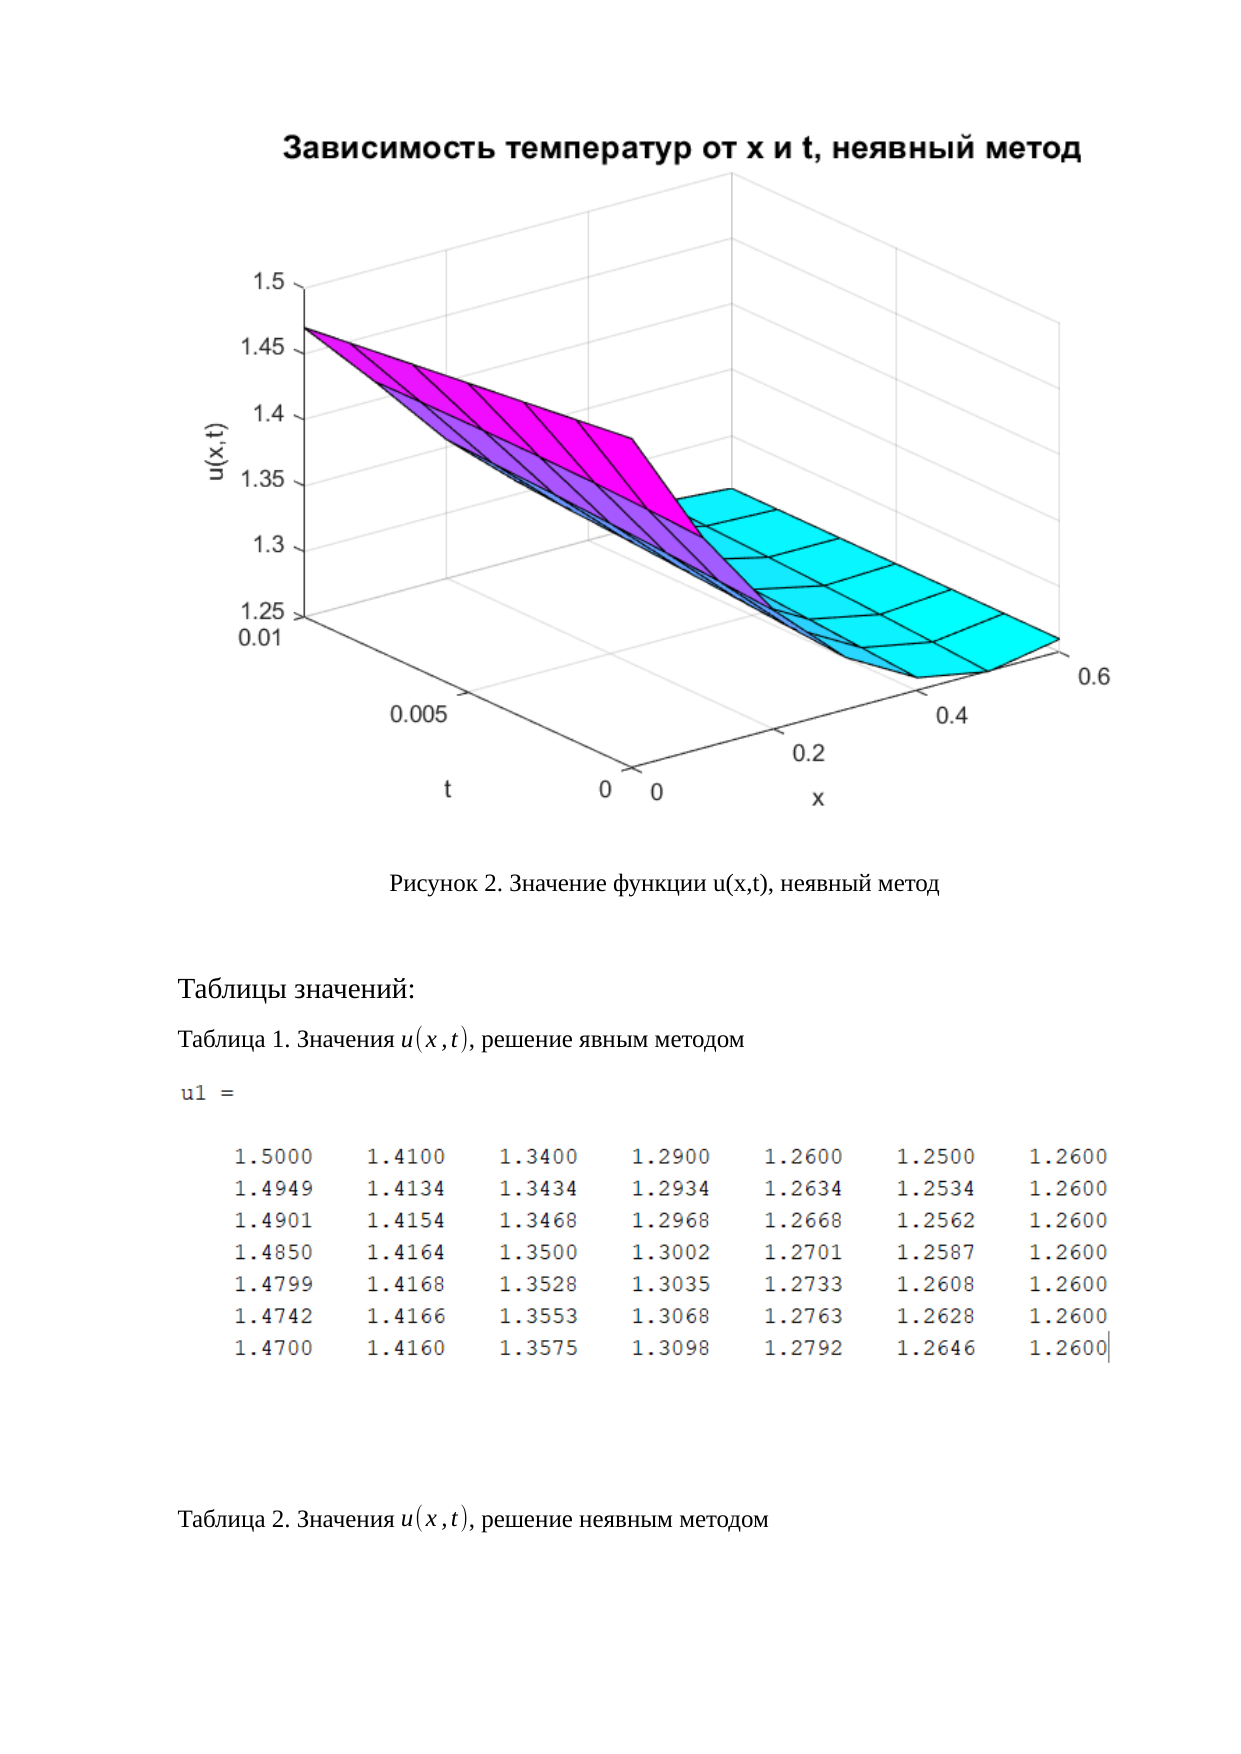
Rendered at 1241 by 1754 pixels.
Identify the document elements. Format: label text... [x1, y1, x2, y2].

picture [177, 118, 1152, 849]
text Таблицы значений: [177, 971, 1152, 1004]
text Рисунок 2. Значение функции u(x,t), неявный метод [177, 868, 1152, 897]
text Таблица 2. Значения , решение неявным методом [177, 1503, 1152, 1533]
text Таблица 1. Значения , решение явным методом [177, 1023, 1152, 1053]
picture [177, 1072, 1152, 1379]
